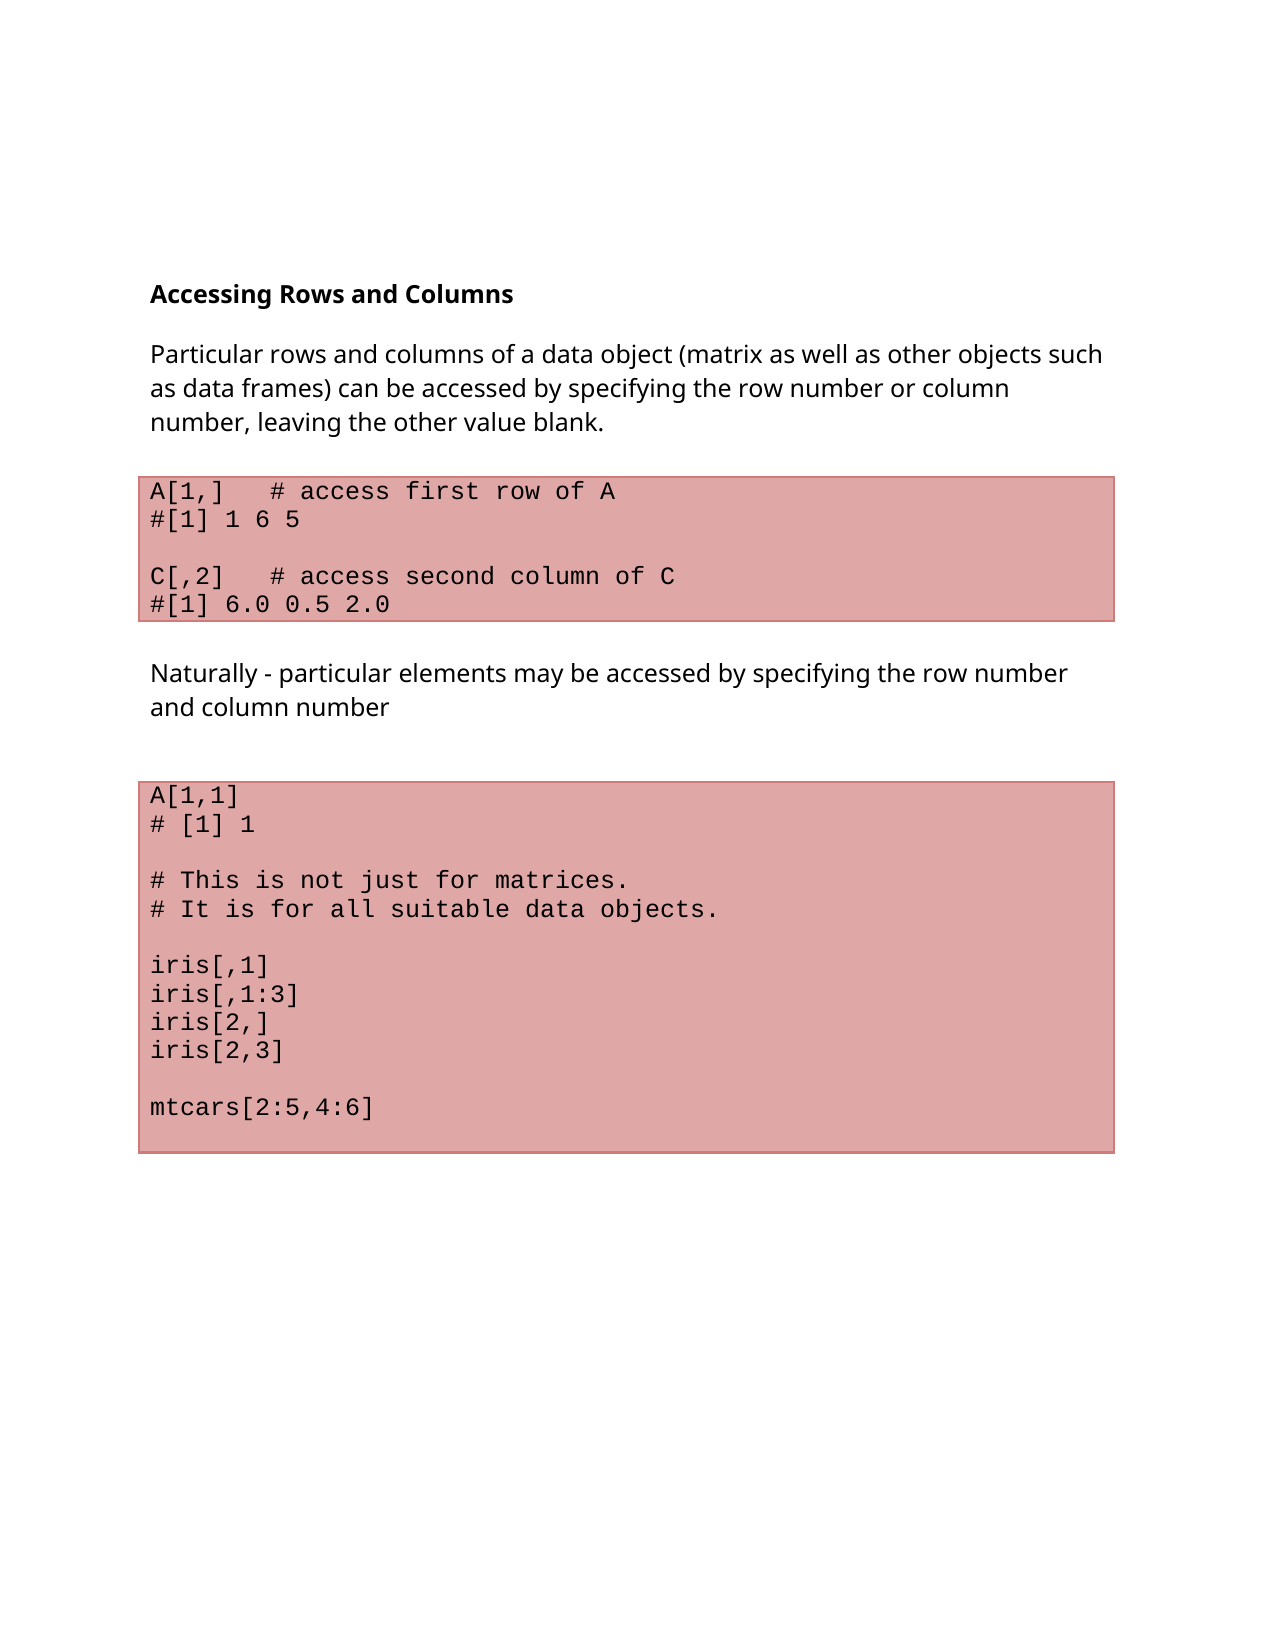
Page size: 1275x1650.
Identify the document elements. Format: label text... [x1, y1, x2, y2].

text Particular rows and columns of a data object (matrix as well as other objects such as data frames) can be accessed by specifying the row number or column number, leaving the other value blank. [150, 336, 1116, 438]
table_header A[1,] # access first row of A #[1] 1 6 5 C[,2] # access second column of C #[1] 6.0 0.5 2.0 [140, 478, 1113, 620]
subtitle Accessing Rows and Columns [150, 277, 1125, 311]
table_header A[1,1] # [1] 1 # This is not just for matrices. # It is for all suitable data objects. iris[,1] iris[,1:3] iris[2,] iris[2,3] mtcars[2:5,4:6] [140, 783, 1113, 1151]
text Naturally - particular elements may be accessed by specifying the row number and column number [150, 656, 1116, 781]
